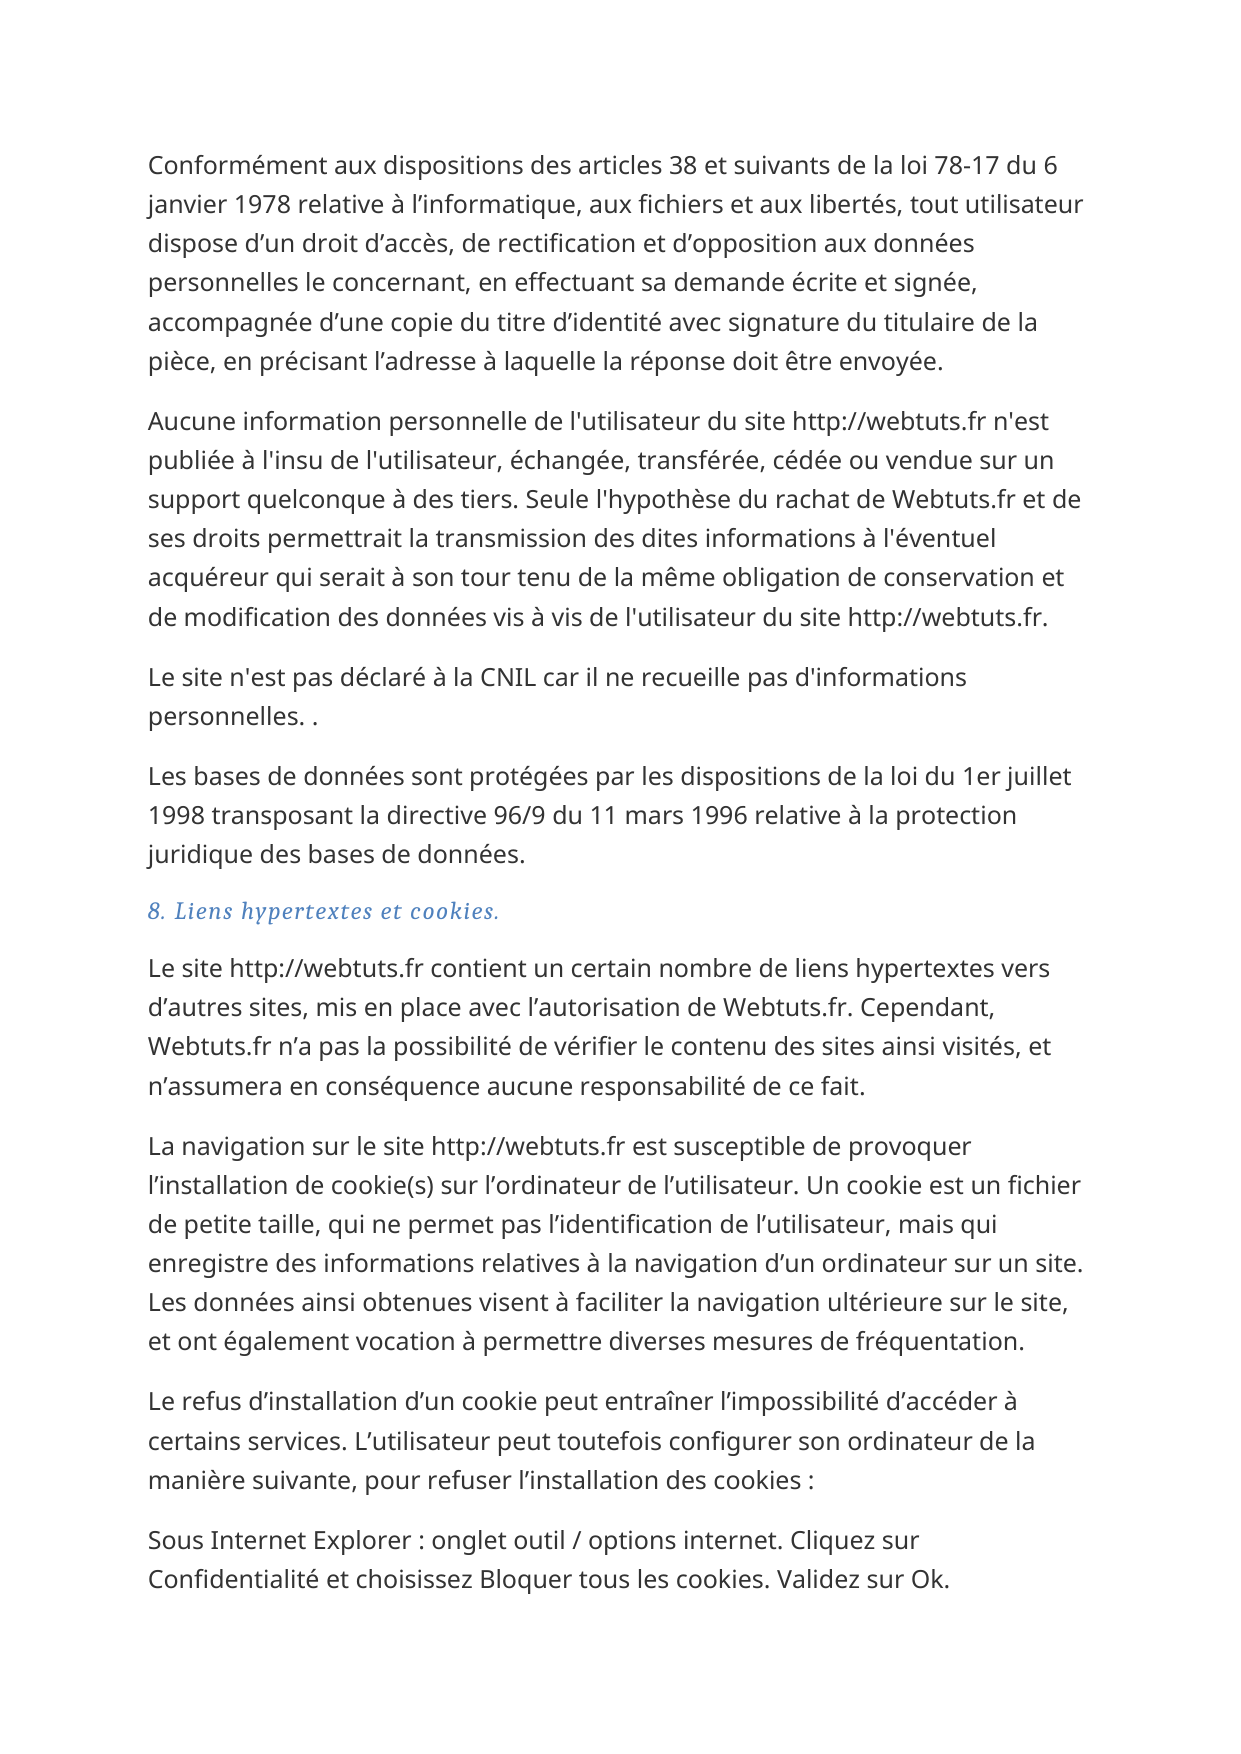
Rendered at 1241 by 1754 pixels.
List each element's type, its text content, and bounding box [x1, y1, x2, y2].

text Les bases de données sont protégées par les dispositions de la loi du 1er juillet 1998 transposant la directive 96/9 du 11 mars 1996 relative à la protection juridique des bases de données. [148, 758, 1093, 871]
text Le site http://webtuts.fr contient un certain nombre de liens hypertextes vers d’autres sites, mis en place avec l’autorisation de Webtuts.fr. Cependant, Webtuts.fr n’a pas la possibilité de vérifier le contenu des sites ainsi visités, et n’assumera en conséquence aucune responsabilité de ce fait. [148, 951, 1093, 1102]
text La navigation sur le site http://webtuts.fr est susceptible de provoquer l’installation de cookie(s) sur l’ordinateur de l’utilisateur. Un cookie est un fichier de petite taille, qui ne permet pas l’identification de l’utilisateur, mais qui enregistre des informations relatives à la navigation d’un ordinateur sur un site. Les données ainsi obtenues visent à faciliter la navigation ultérieure sur le site, et ont également vocation à permettre diverses mesures de fréquentation. [148, 1128, 1093, 1358]
text Le site n'est pas déclaré à la CNIL car il ne recueille pas d'informations personnelles. . [148, 659, 1093, 732]
text Sous Internet Explorer : onglet outil / options internet. Cliquez sur Confidentialité et choisissez Bloquer tous les cookies. Validez sur Ok. [148, 1522, 1093, 1596]
text Aucune information personnelle de l'utilisateur du site http://webtuts.fr n'est publiée à l'insu de l'utilisateur, échangée, transférée, cédée ou vendue sur un support quelconque à des tiers. Seule l'hypothèse du rachat de Webtuts.fr et de ses droits permettrait la transmission des dites informations à l'éventuel acquéreur qui serait à son tour tenu de la même obligation de conservation et de modification des données vis à vis de l'utilisateur du site http://webtuts.fr. [148, 403, 1093, 633]
text Le refus d’installation d’un cookie peut entraîner l’impossibilité d’accéder à certains services. L’utilisateur peut toutefois configurer son ordinateur de la manière suivante, pour refuser l’installation des cookies : [148, 1384, 1093, 1496]
subtitle 8. Liens hypertextes et cookies. [148, 897, 1093, 926]
text Conformément aux dispositions des articles 38 et suivants de la loi 78-17 du 6 janvier 1978 relative à l’informatique, aux fichiers et aux libertés, tout utilisateur dispose d’un droit d’accès, de rectification et d’opposition aux données personnelles le concernant, en effectuant sa demande écrite et signée, accompagnée d’une copie du titre d’identité avec signature du titulaire de la pièce, en précisant l’adresse à laquelle la réponse doit être envoyée. [148, 148, 1093, 377]
